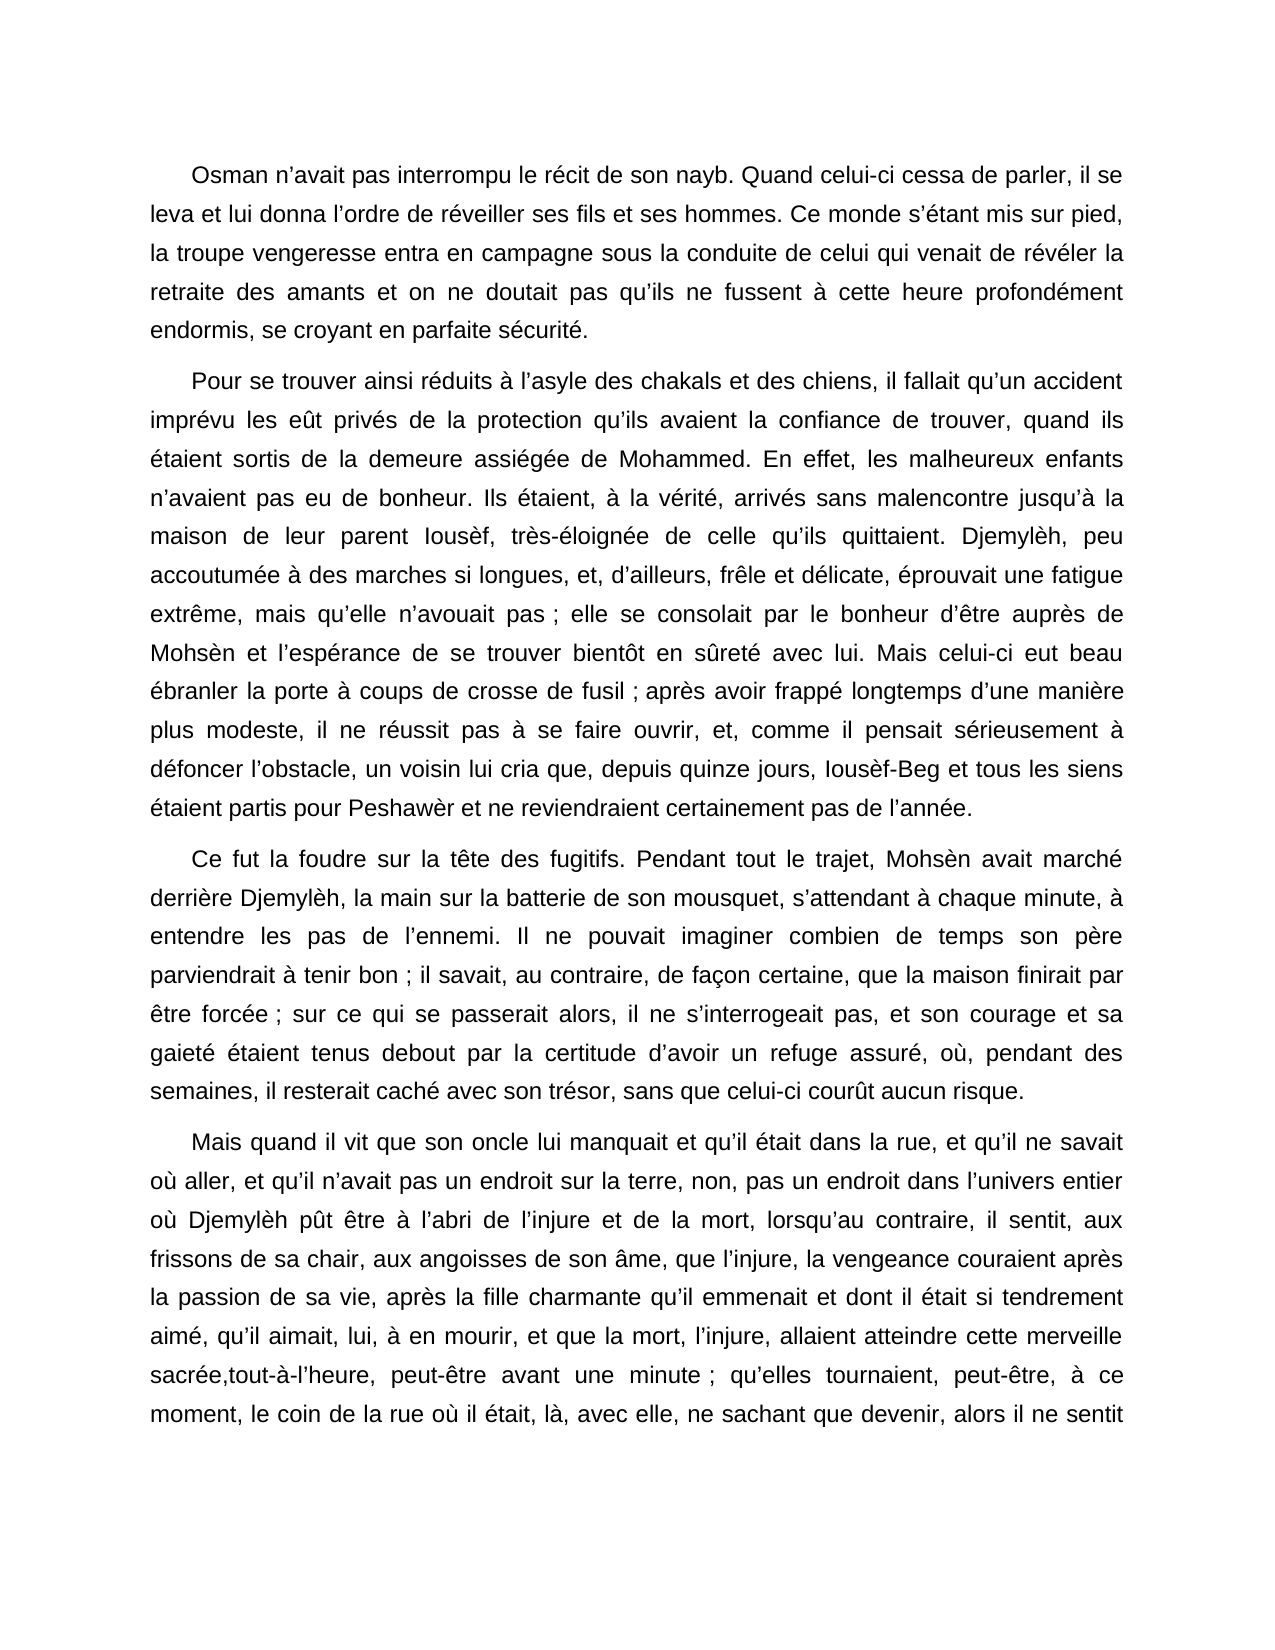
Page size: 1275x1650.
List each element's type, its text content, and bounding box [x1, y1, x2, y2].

text Ce fut la foudre sur la tête des fugitifs. Pendant tout le trajet, Mohsèn avait marché derrière Djemylèh, la main sur la batterie de son mousquet, s’attendant à chaque minute, à entendre les pas de l’ennemi. Il ne pouvait imaginer combien de temps son père parviendrait à tenir bon ; il savait, au contraire, de façon certaine, que la maison finirait par être forcée ; sur ce qui se passerait alors, il ne s’interrogeait pas, et son courage et sa gaieté étaient tenus debout par la certitude d’avoir un refuge assuré, où, pendant des semaines, il resterait caché avec son trésor, sans que celui-ci courût aucun risque. [150, 833, 1125, 1105]
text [150, 1117, 1125, 1427]
text Osman n’avait pas interrompu le récit de son nayb. Quand celui-ci cessa de parler, il se leva et lui donna l’ordre de réveiller ses fils et ses hommes. Ce monde s’étant mis sur pied, la troupe vengeresse entra en campagne sous la conduite de celui qui venait de révéler la retraite des amants et on ne doutait pas qu’ils ne fussent à cette heure profondément endormis, se croyant en parfaite sécurité. [150, 150, 1125, 344]
text Pour se trouver ainsi réduits à l’asyle des chakals et des chiens, il fallait qu’un accident imprévu les eût privés de la protection qu’ils avaient la confiance de trouver, quand ils étaient sortis de la demeure assiégée de Mohammed. En effet, les malheureux enfants n’avaient pas eu de bonheur. Ils étaient, à la vérité, arrivés sans malencontre jusqu’à la maison de leur parent Iousèf, très-éloignée de celle qu’ils quittaient. Djemylèh, peu accoutumée à des marches si longues, et, d’ailleurs, frêle et délicate, éprouvait une fatigue extrême, mais qu’elle n’avouait pas ; elle se consolait par le bonheur d’être auprès de Mohsèn et l’espérance de se trouver bientôt en sûreté avec lui. Mais celui-ci eut beau ébranler la porte à coups de crosse de fusil ; après avoir frappé longtemps d’une manière plus modeste, il ne réussit pas à se faire ouvrir, et, comme il pensait sérieusement à défoncer l’obstacle, un voisin lui cria que, depuis quinze jours, Iousèf-Beg et tous les siens étaient partis pour Peshawèr et ne reviendraient certainement pas de l’année. [150, 356, 1125, 821]
